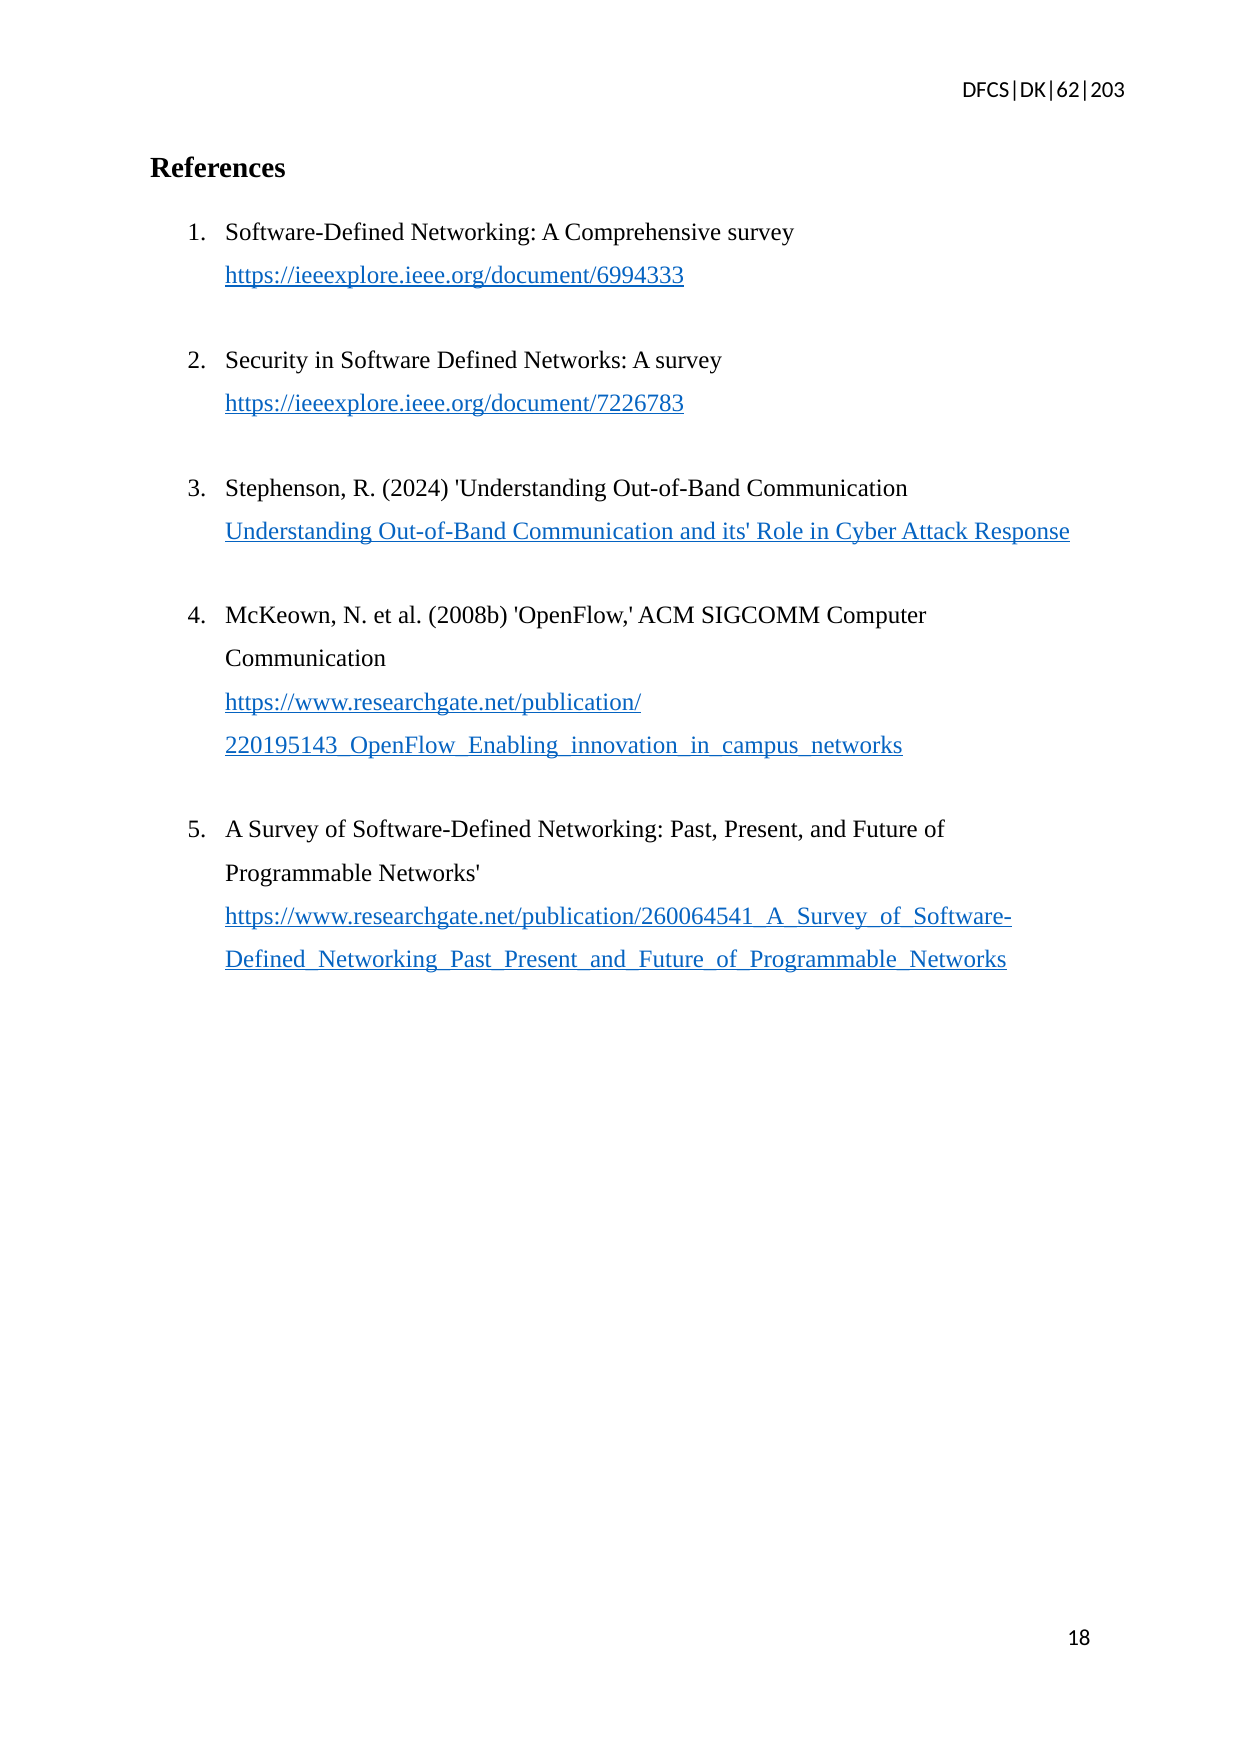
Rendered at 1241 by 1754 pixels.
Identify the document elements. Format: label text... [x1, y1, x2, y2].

list Understanding Out-of-Band Communication and its' Role in Cyber Attack Response [225, 516, 1090, 586]
list A Survey of Software-Defined Networking: Past, Present, and Future of Programmable Networks' [187, 814, 1090, 886]
list Stephenson, R. (2024) 'Understanding Out-of-Band Communication [187, 473, 1090, 501]
list Security in Software Defined Networks: A survey [187, 345, 1090, 373]
list McKeown, N. et al. (2008b) 'OpenFlow,' ACM SIGCOMM Computer Communication [187, 600, 1090, 672]
list Software-Defined Networking: A Comprehensive survey [187, 217, 1090, 246]
list https://ieeexplore.ieee.org/document/7226783 [225, 388, 1090, 459]
text References [150, 150, 1090, 183]
list https://www.researchgate.net/publication/220195143_OpenFlow_Enabling_innovation_in_campus_networks [225, 687, 1090, 801]
list https://ieeexplore.ieee.org/document/6994333 [225, 260, 1090, 331]
list https://www.researchgate.net/publication/260064541_A_Survey_of_Software-Defined_Networking_Past_Present_and_Future_of_Programmable_Networks [225, 901, 1090, 973]
